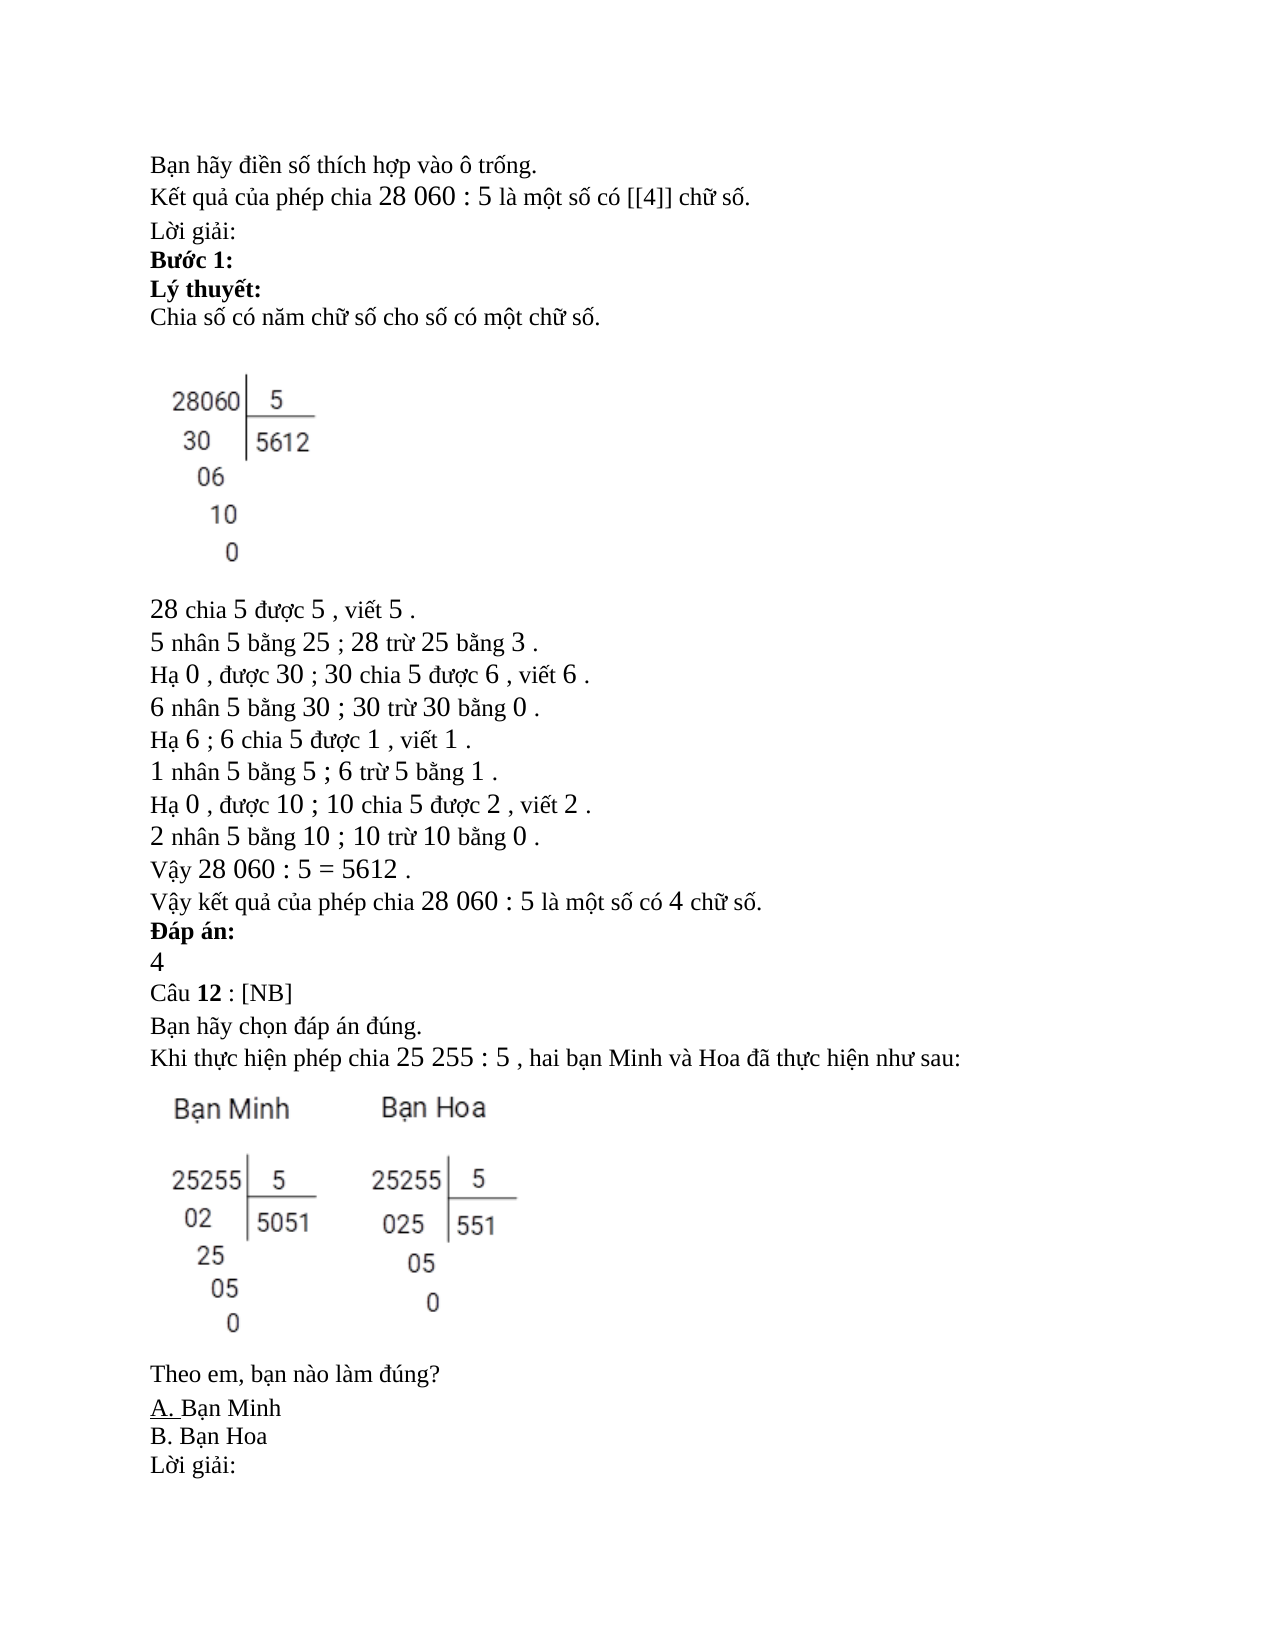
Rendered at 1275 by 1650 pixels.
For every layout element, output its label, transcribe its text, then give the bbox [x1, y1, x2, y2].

picture [150, 1072, 534, 1359]
text Lời giải: [150, 216, 1125, 245]
text Lý thuyết: Chia số có năm chữ số cho số có một chữ số. 28 chia 5 được 5 , viết 5 . 5 nhân 5 bằng 25 ; 28 trừ 25 bằng 3 . Hạ 0 , được 30 ; 30 chia 5 được 6 , viết 6 . 6 nhân 5 bằng 30 ; 30 trừ 30 bằng 0 . Hạ 6 ; 6 chia 5 được 1 , viết 1 . 1 nhân 5 bằng 5 ; 6 trừ 5 bằng 1 . Hạ 0 , được 10 ; 10 chia 5 được 2 , viết 2 . 2 nhân 5 bằng 10 ; 10 trừ 10 bằng 0 . Vậy 28 060 : 5 = 5612 . Vậy kết quả của phép chia 28 060 : 5 là một số có 4 chữ số. Đáp án: 4 [150, 274, 1125, 978]
text B. Bạn Hoa [150, 1421, 1125, 1450]
text Bạn hãy điền số thích hợp vào ô trống. Kết quả của phép chia 28 060 : 5 là một số có [[4]] chữ số. [150, 150, 1125, 211]
text Câu 12 : [NB] [150, 978, 1125, 1006]
text Lời giải: [150, 1450, 1125, 1479]
text Bước 1: [150, 245, 1125, 274]
text A. Bạn Minh [150, 1393, 1125, 1421]
picture [150, 360, 329, 593]
